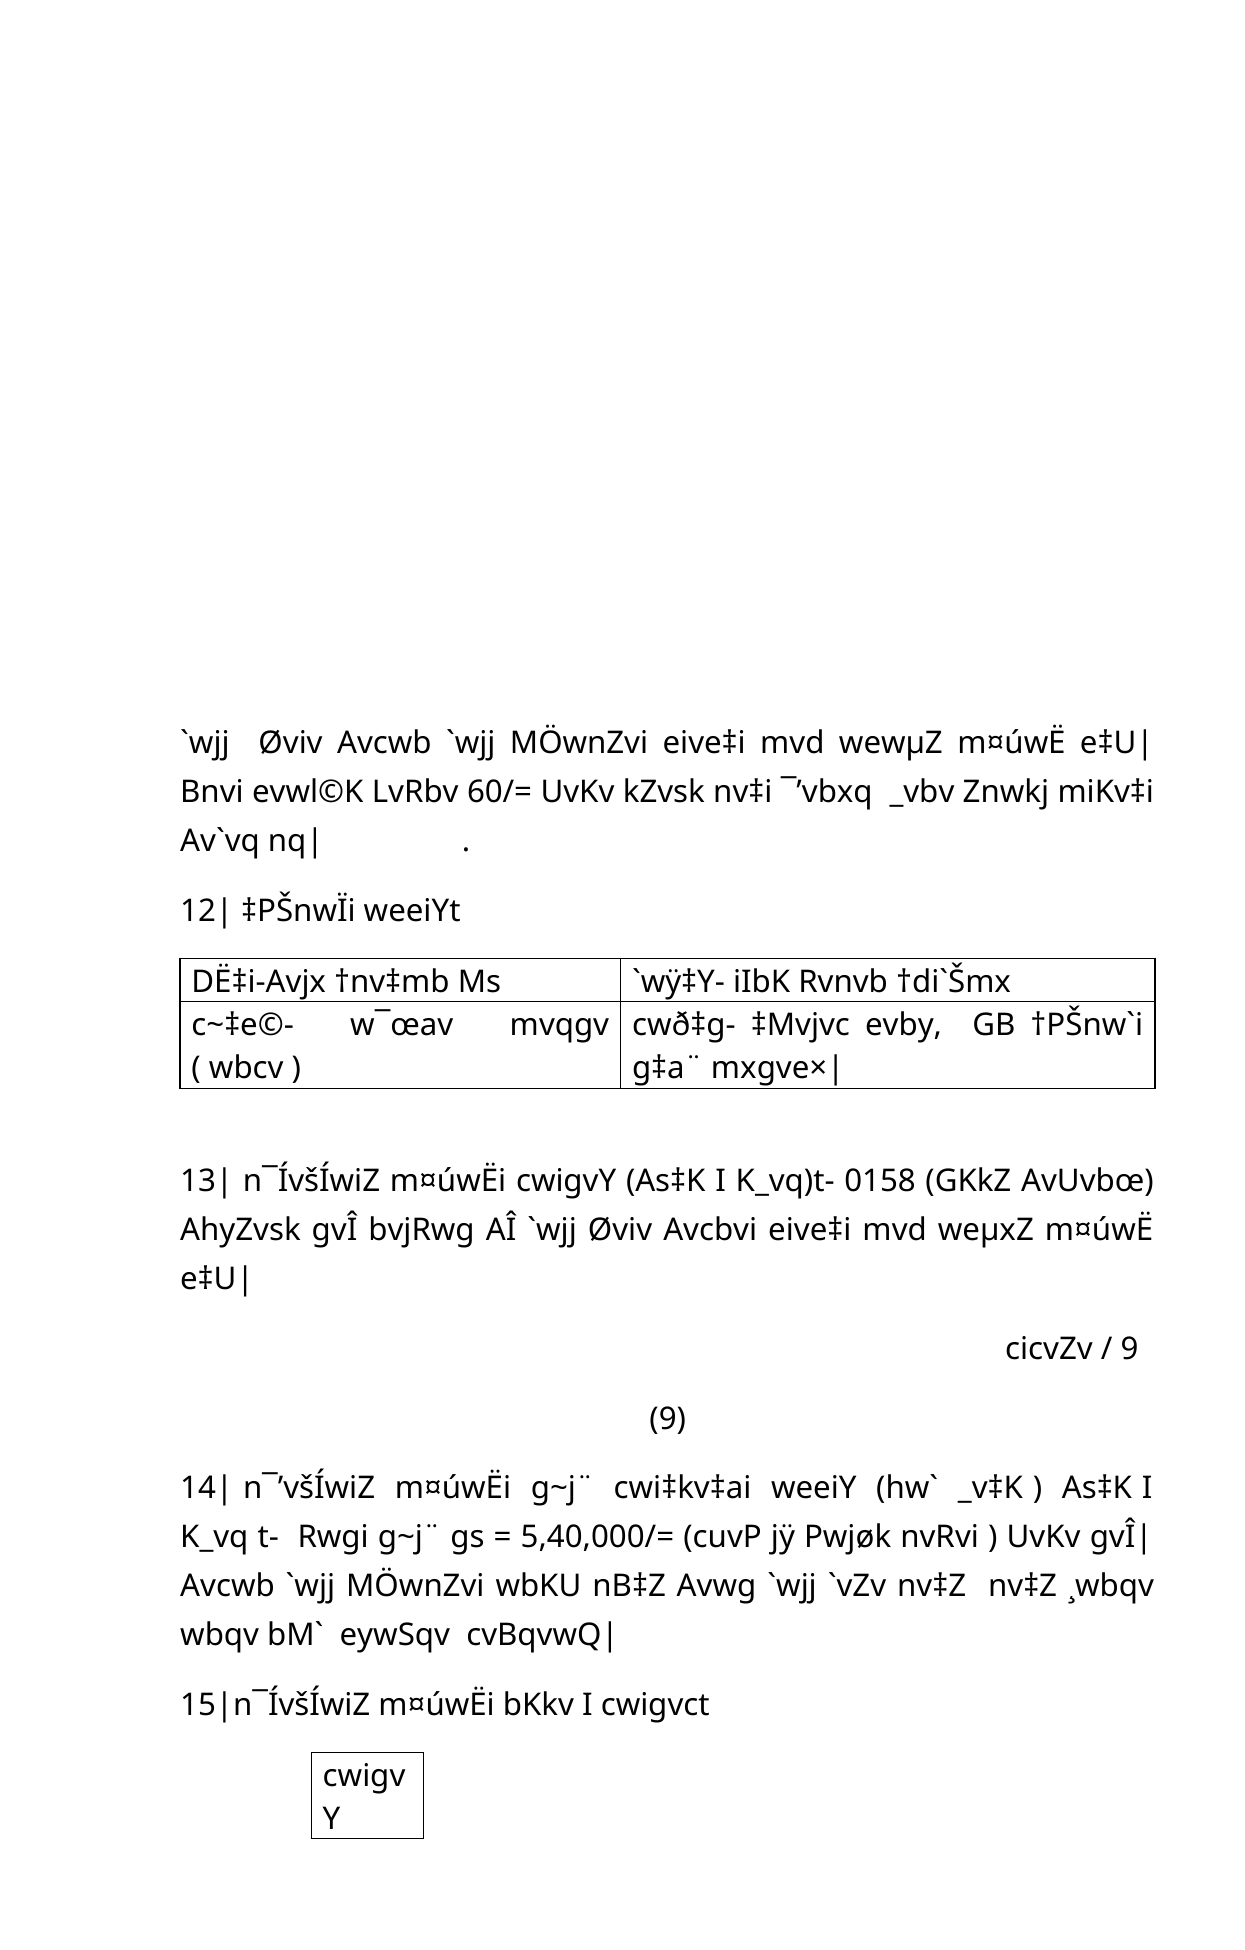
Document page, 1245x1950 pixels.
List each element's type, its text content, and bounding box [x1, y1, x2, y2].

text cicvZv / 9 [930, 1326, 1155, 1368]
text 14| n¯’všÍwiZ m¤úwËi g~j¨ cwi‡kv‡ai weeiY (hw` _v‡K ) As‡K I K_vq t- Rwgi g~j¨ gs = 5,40,000/= (cuvP jÿ Pwjøk nvRvi ) UvKv gvÎ| Avcwb `wjj MÖwnZvi wbKU nB‡Z Avwg `wjj `vZv nv‡Z nv‡Z ¸wbqv wbqv bM` eywSqv cvBqvwQ| [180, 1466, 1155, 1655]
text 12| ‡PŠnwÏi weeiYt [180, 888, 1155, 930]
table_header cwigvY 0158 AhyZvsk [312, 1753, 423, 1838]
text (9) [180, 1396, 1155, 1438]
table_cell c~‡e©- w¯œav mvqgv ( wbcv ) [181, 1002, 620, 1087]
text 15|n¯ÍvšÍwiZ m¤úwËi bKkv I cwigvct [180, 1682, 1155, 1725]
text `vM b¤^it- wm,Gm/ Gm,G Rwi‡c 29,(EbywÎk) b¤^i `vM †gvU bvjRwg 1.29 kZvsk Avi,Gm Rwi‡c 55, (cÂvbœ) bs `vM †gvU bvjRwg 54 kZvsk, XvKv wmwU Rwi‡c 821 (AvUkZ GKzk) bs `v‡M bvj Rwg †gvU 5008 AhyZvsk| Bnvi Kv‡Z mv‡eK `vZvi Lwi`v 1650 AhyZvsk| Bnvi Kv‡Z Avwg `wjj `vZvi Lwi`vK…Z 0300 (wZbkZ) AhyZvsk| Bnvi Kv‡Z Avgvi bv‡g bvgRvixK…Z= 0158 (GKkZ AvUvbœ) AhyZvsk bvjRwg AÎ `wjj Øviv Avcwb `wjj MÖwnZvi eive‡i mvd wewµZ m¤úwË e‡U| Bnvi evwl©K LvRbv 60/= UvKv kZvsk nv‡i ¯’vbxq _vbv Znwkj miKv‡i Av`vq nq| . [180, 720, 1155, 861]
table_header DË‡i-Avjx †nv‡mb Ms [181, 959, 620, 1001]
table_cell cwð‡g- ‡Mvjvc evby, GB †PŠnw`i g‡a¨ mxgve×| [621, 1002, 1154, 1087]
table_header `wÿ‡Y- iIbK Rvnvb †di`Šmx [621, 959, 1154, 1001]
text 13| n¯ÍvšÍwiZ m¤úwËi cwigvY (As‡K I K_vq)t- 0158 (GKkZ AvUvbœ) AhyZvsk gvÎ bvjRwg AÎ `wjj Øviv Avcbvi eive‡i mvd weµxZ m¤úwË e‡U| [180, 1158, 1155, 1299]
